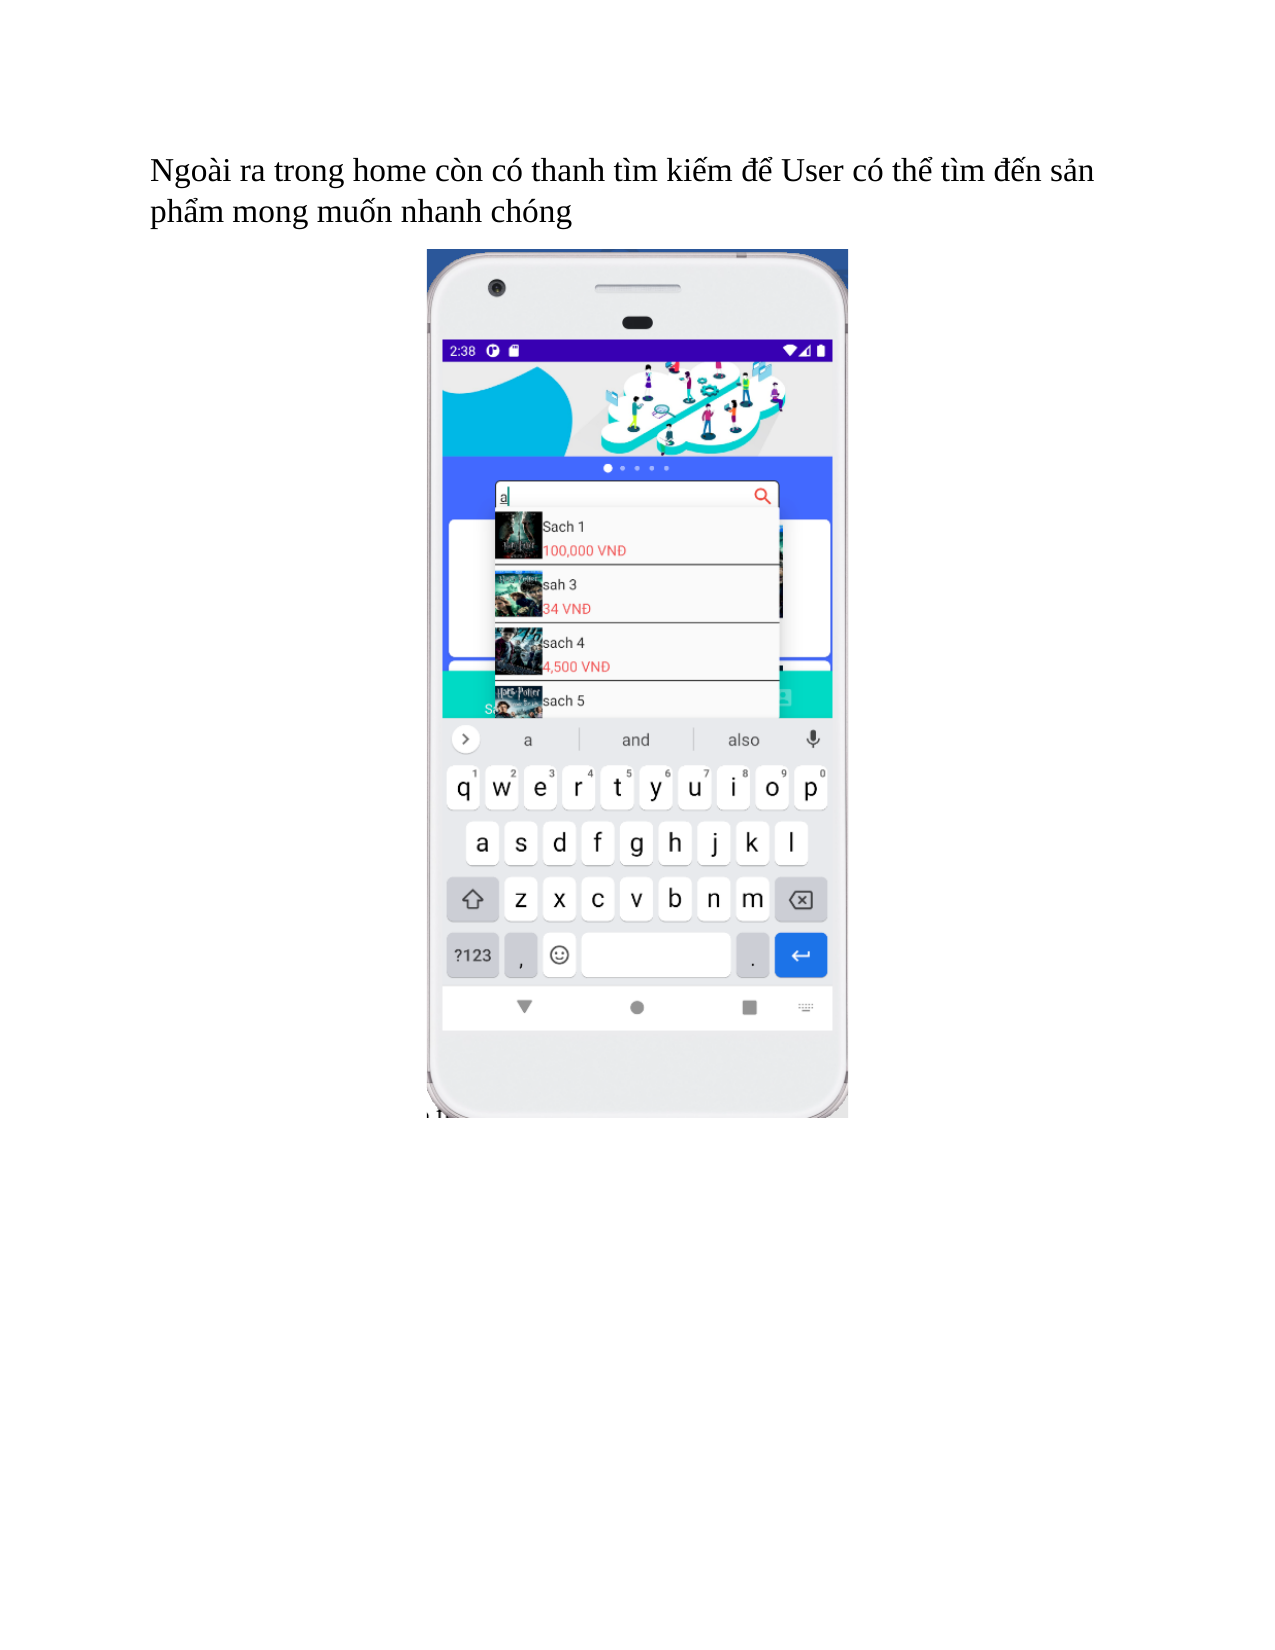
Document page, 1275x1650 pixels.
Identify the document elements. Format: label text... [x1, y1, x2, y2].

picture [426, 249, 849, 1118]
text Ngoài ra trong home còn có thanh tìm kiếm để User có thể tìm đến sản phẩm mong muốn nhanh chóng [150, 150, 1125, 230]
